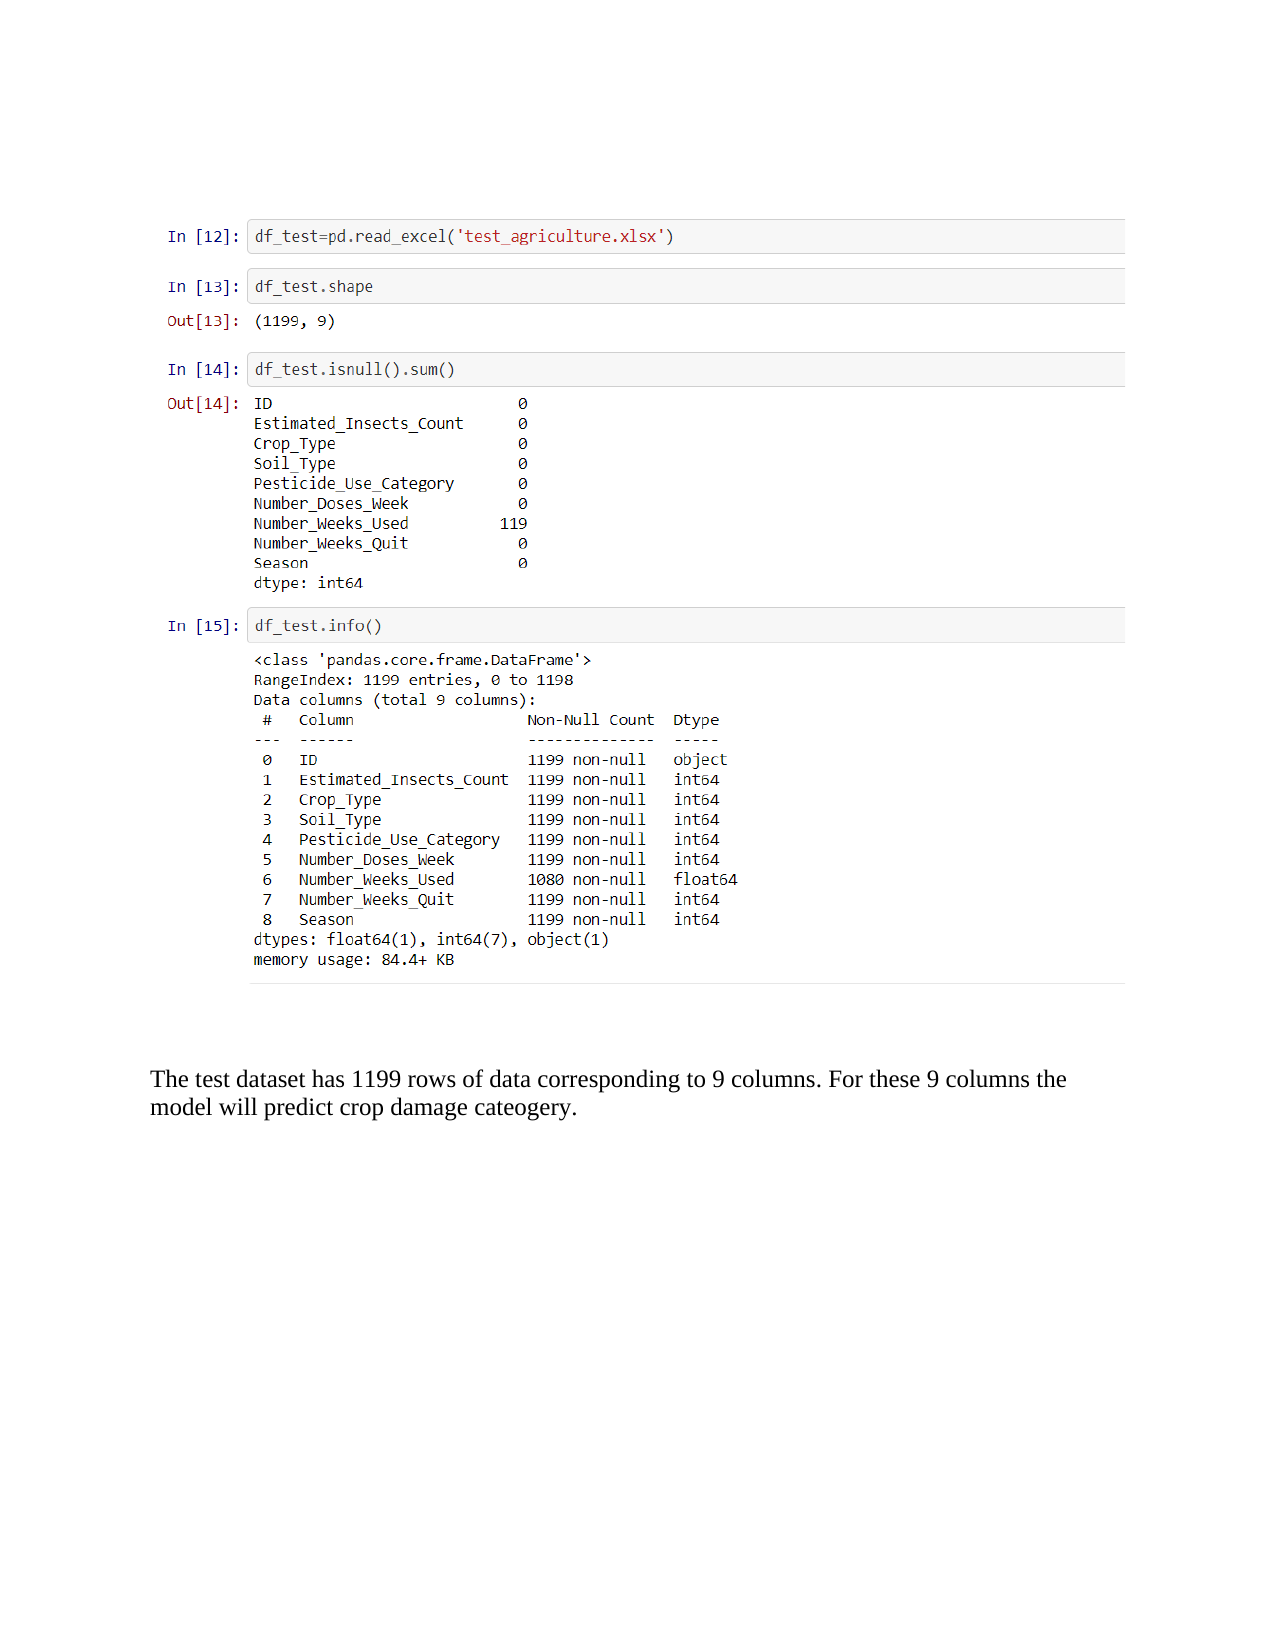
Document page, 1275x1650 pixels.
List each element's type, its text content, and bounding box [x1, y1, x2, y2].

text The test dataset has 1199 rows of data corresponding to 9 columns. For these 9 columns the model will predict crop damage cateogery. [150, 1064, 1125, 1121]
picture [150, 207, 1125, 984]
